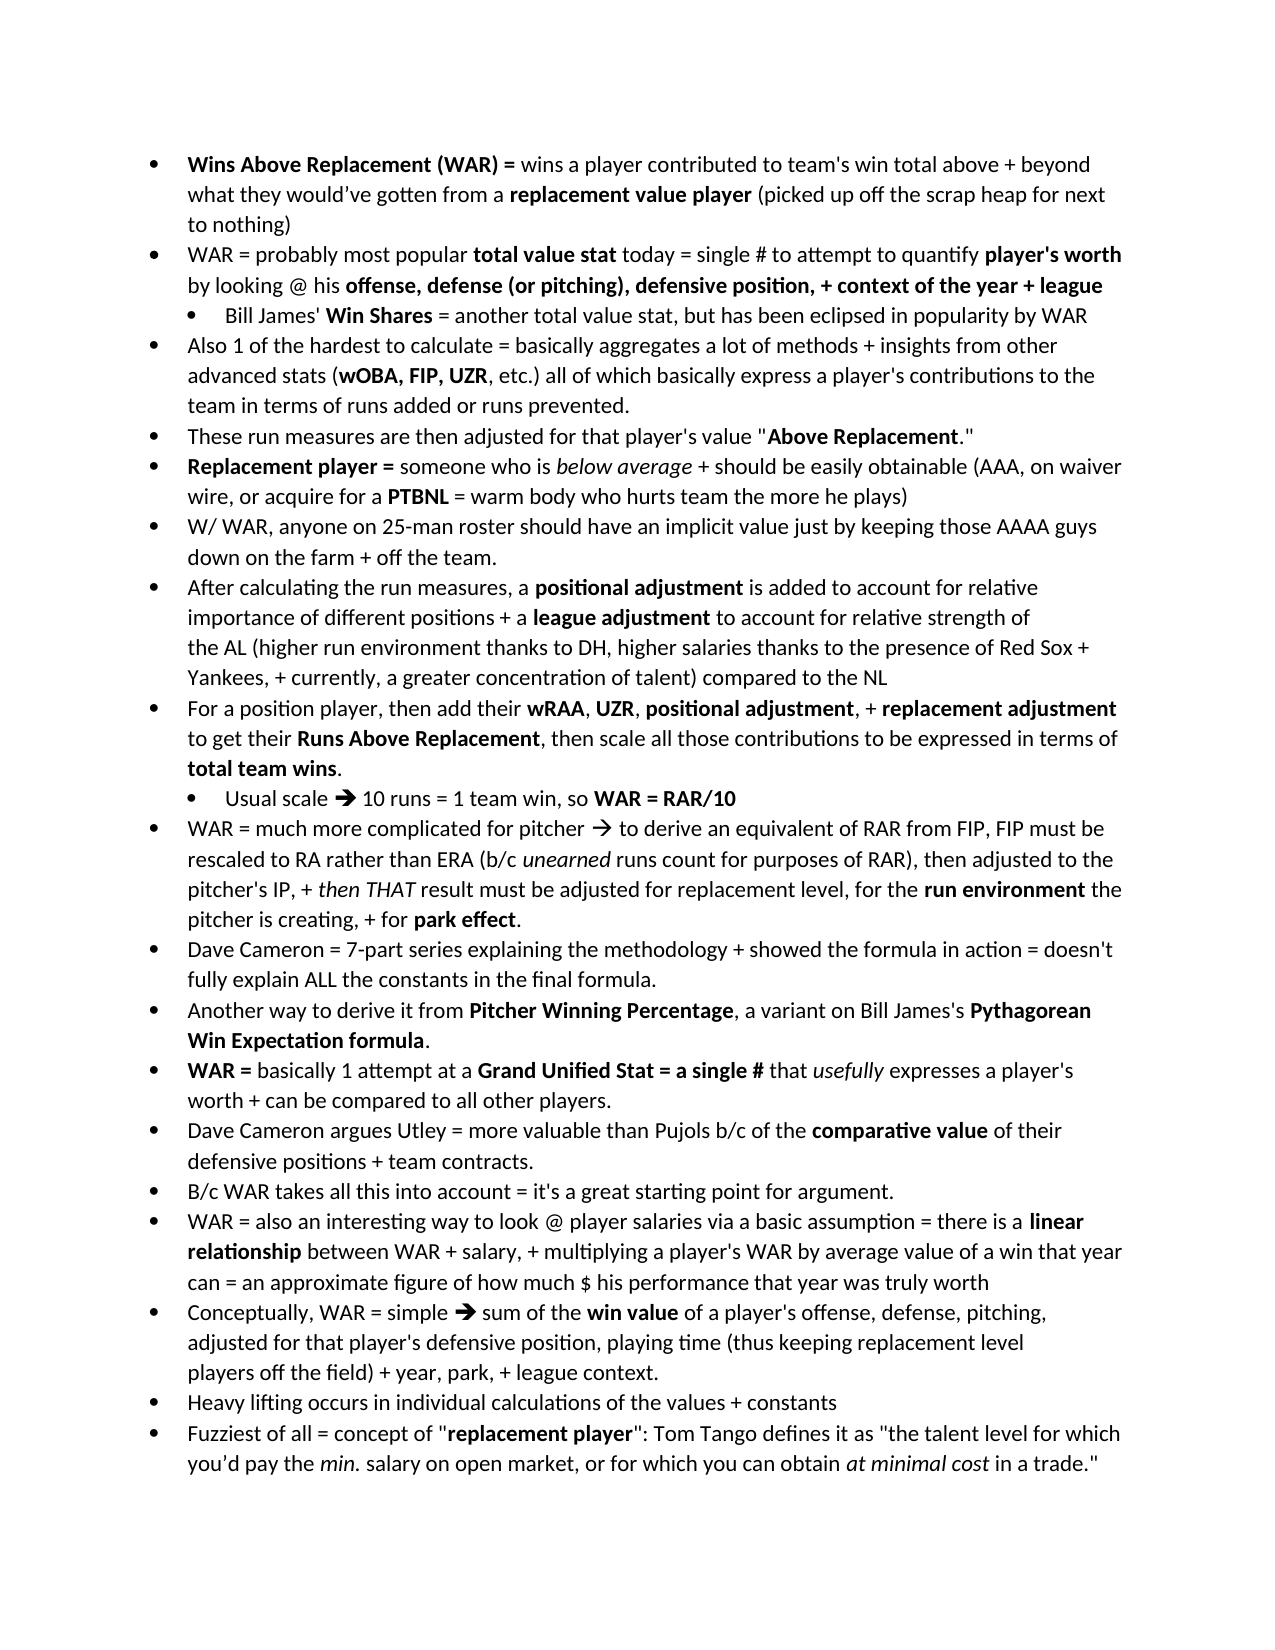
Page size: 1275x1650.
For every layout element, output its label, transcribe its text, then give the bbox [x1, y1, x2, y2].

list Usual scale 10 runs = 1 team win, so WAR = RAR/10 [187, 784, 1125, 812]
list W/ WAR, anyone on 25-man roster should have an implicit value just by keeping those AAAA guys down on the farm + off the team. [150, 512, 1125, 571]
list Heavy lifting occurs in individual calculations of the values + constants [150, 1388, 1125, 1417]
list These run measures are then adjusted for that player's value "Above Replacement." [150, 422, 1125, 450]
list After calculating the run measures, a positional adjustment is added to account for relative importance of different positions + a league adjustment to account for relative strength of the AL (higher run environment thanks to DH, higher salaries thanks to the presence of Red Sox + Yankees, + currently, a greater concentration of talent) compared to the NL [150, 573, 1125, 692]
list Wins Above Replacement (WAR) = wins a player contributed to team's win total above + beyond what they would’ve gotten from a replacement value player (picked up off the scrap heap for next to nothing) [150, 150, 1125, 238]
list For a position player, then add their wRAA, UZR, positional adjustment, + replacement adjustment to get their Runs Above Replacement, then scale all those contributions to be expressed in terms of total team wins. [150, 694, 1125, 782]
list Fuzziest of all = concept of "replacement player": Tom Tango defines it as "the talent level for which you’d pay the min. salary on open market, or for which you can obtain at minimal cost in a trade." [150, 1419, 1125, 1477]
list WAR = also an interesting way to look @ player salaries via a basic assumption = there is a linear relationship between WAR + salary, + multiplying a player's WAR by average value of a win that year can = an approximate figure of how much $ his performance that year was truly worth [150, 1207, 1125, 1296]
list WAR = probably most popular total value stat today = single # to attempt to quantify player's worth by looking @ his offense, defense (or pitching), defensive position, + context of the year + league [150, 241, 1125, 299]
list Dave Cameron = 7-part series explaining the methodology + showed the formula in action = doesn't fully explain ALL the constants in the final formula. [150, 935, 1125, 994]
list Dave Cameron argues Utley = more valuable than Pujols b/c of the comparative value of their defensive positions + team contracts. [150, 1117, 1125, 1175]
list Bill James' Win Shares = another total value stat, but has been eclipsed in popularity by WAR [187, 301, 1125, 329]
list Another way to derive it from Pitcher Winning Percentage, a variant on Bill James's Pythagorean Win Expectation formula. [150, 996, 1125, 1054]
list Also 1 of the hardest to calculate = basically aggregates a lot of methods + insights from other advanced stats (wOBA, FIP, UZR, etc.) all of which basically express a player's contributions to the team in terms of runs added or runs prevented. [150, 331, 1125, 420]
list WAR = much more complicated for pitcher to derive an equivalent of RAR from FIP, FIP must be rescaled to RA rather than ERA (b/c unearned runs count for purposes of RAR), then adjusted to the pitcher's IP, + then THAT result must be adjusted for replacement level, for the run environment the pitcher is creating, + for park effect. [150, 814, 1125, 933]
list WAR = basically 1 attempt at a Grand Unified Stat = a single # that usefully expresses a player's worth + can be compared to all other players. [150, 1056, 1125, 1114]
list Conceptually, WAR = simple sum of the win value of a player's offense, defense, pitching, adjusted for that player's defensive position, playing time (thus keeping replacement level players off the field) + year, park, + league context. [150, 1298, 1125, 1386]
list B/c WAR takes all this into account = it's a great starting point for argument. [150, 1177, 1125, 1205]
list Replacement player = someone who is below average + should be easily obtainable (AAA, on waiver wire, or acquire for a PTBNL = warm body who hurts team the more he plays) [150, 452, 1125, 510]
